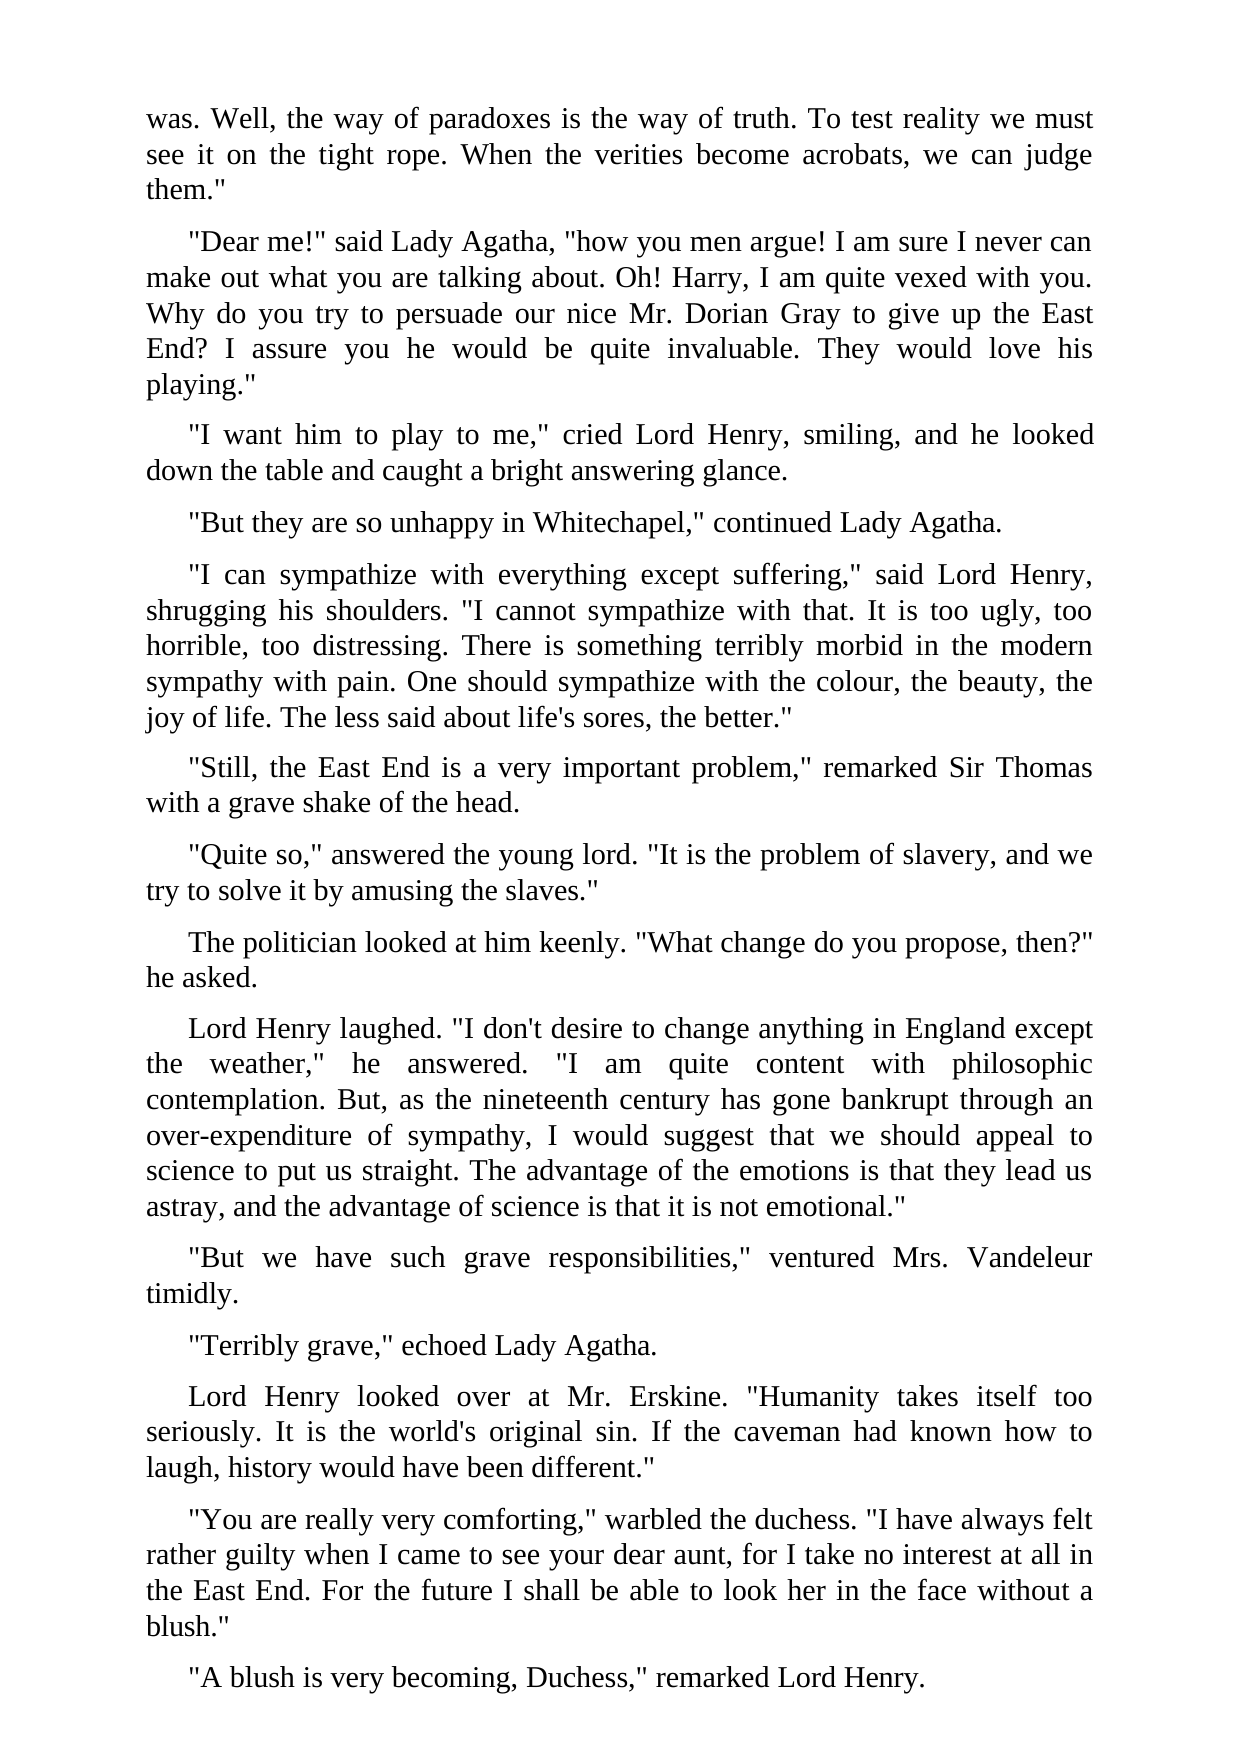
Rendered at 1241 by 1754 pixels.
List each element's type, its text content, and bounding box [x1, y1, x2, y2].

text "I can sympathize with everything except suffering," said Lord Henry, shrugging his shoulders. "I cannot sympathize with that. It is too ugly, too horrible, too distressing. There is something terribly morbid in the modern sympathy with pain. One should sympathize with the colour, the beauty, the joy of life. The less said about life's sores, the better." [146, 556, 1094, 733]
text "But they are so unhappy in Whitechapel," continued Lady Agatha. [188, 504, 1107, 538]
text "Quite so," answered the young lord. "It is the problem of slavery, and we try to solve it by amusing the slaves." [146, 836, 1094, 907]
text "But we have such grave responsibilities," ventured Mrs. Vandeleur timidly. [146, 1239, 1094, 1310]
text "I want him to play to me," cried Lord Henry, smiling, and he looked down the table and caught a bright answering glance. [146, 416, 1094, 487]
text was. Well, the way of paradoxes is the way of truth. To test reality we must see it on the tight rope. When the verities become acrobats, we can judge them." [146, 100, 1094, 206]
text "A blush is very becoming, Duchess," remarked Lord Henry. [188, 1659, 1107, 1694]
text Lord Henry looked over at Mr. Erskine. "Humanity takes itself too seriously. It is the world's original sin. If the caveman had known how to laugh, history would have been different." [146, 1378, 1094, 1484]
text The politician looked at him keenly. "What change do you propose, then?" he asked. [146, 924, 1094, 994]
text Lord Henry laughed. "I don't desire to change anything in England except the weather," he answered. "I am quite content with philosophic contemplation. But, as the nineteenth century has gone bankrupt through an over-expenditure of sympathy, I would suggest that we should appeal to science to put us straight. The advantage of the emotions is that they lead us astray, and the advantage of science is that it is not emotional." [146, 1010, 1094, 1223]
text "Terribly grave," echoed Lady Agatha. [188, 1327, 1107, 1362]
text "Dear me!" said Lady Agatha, "how you men argue! I am sure I never can make out what you are talking about. Oh! Harry, I am quite vexed with you. Why do you try to persuade our nice Mr. Dorian Gray to give up the East End? I assure you he would be quite invaluable. They would love his playing." [146, 223, 1094, 401]
text "You are really very comforting," warbled the duchess. "I have always felt rather guilty when I came to see your dear aunt, for I take no interest at all in the East End. For the future I shall be able to look her in the face without a blush." [146, 1501, 1094, 1642]
text "Still, the East End is a very important problem," remarked Sir Thomas with a grave shake of the head. [146, 749, 1094, 819]
